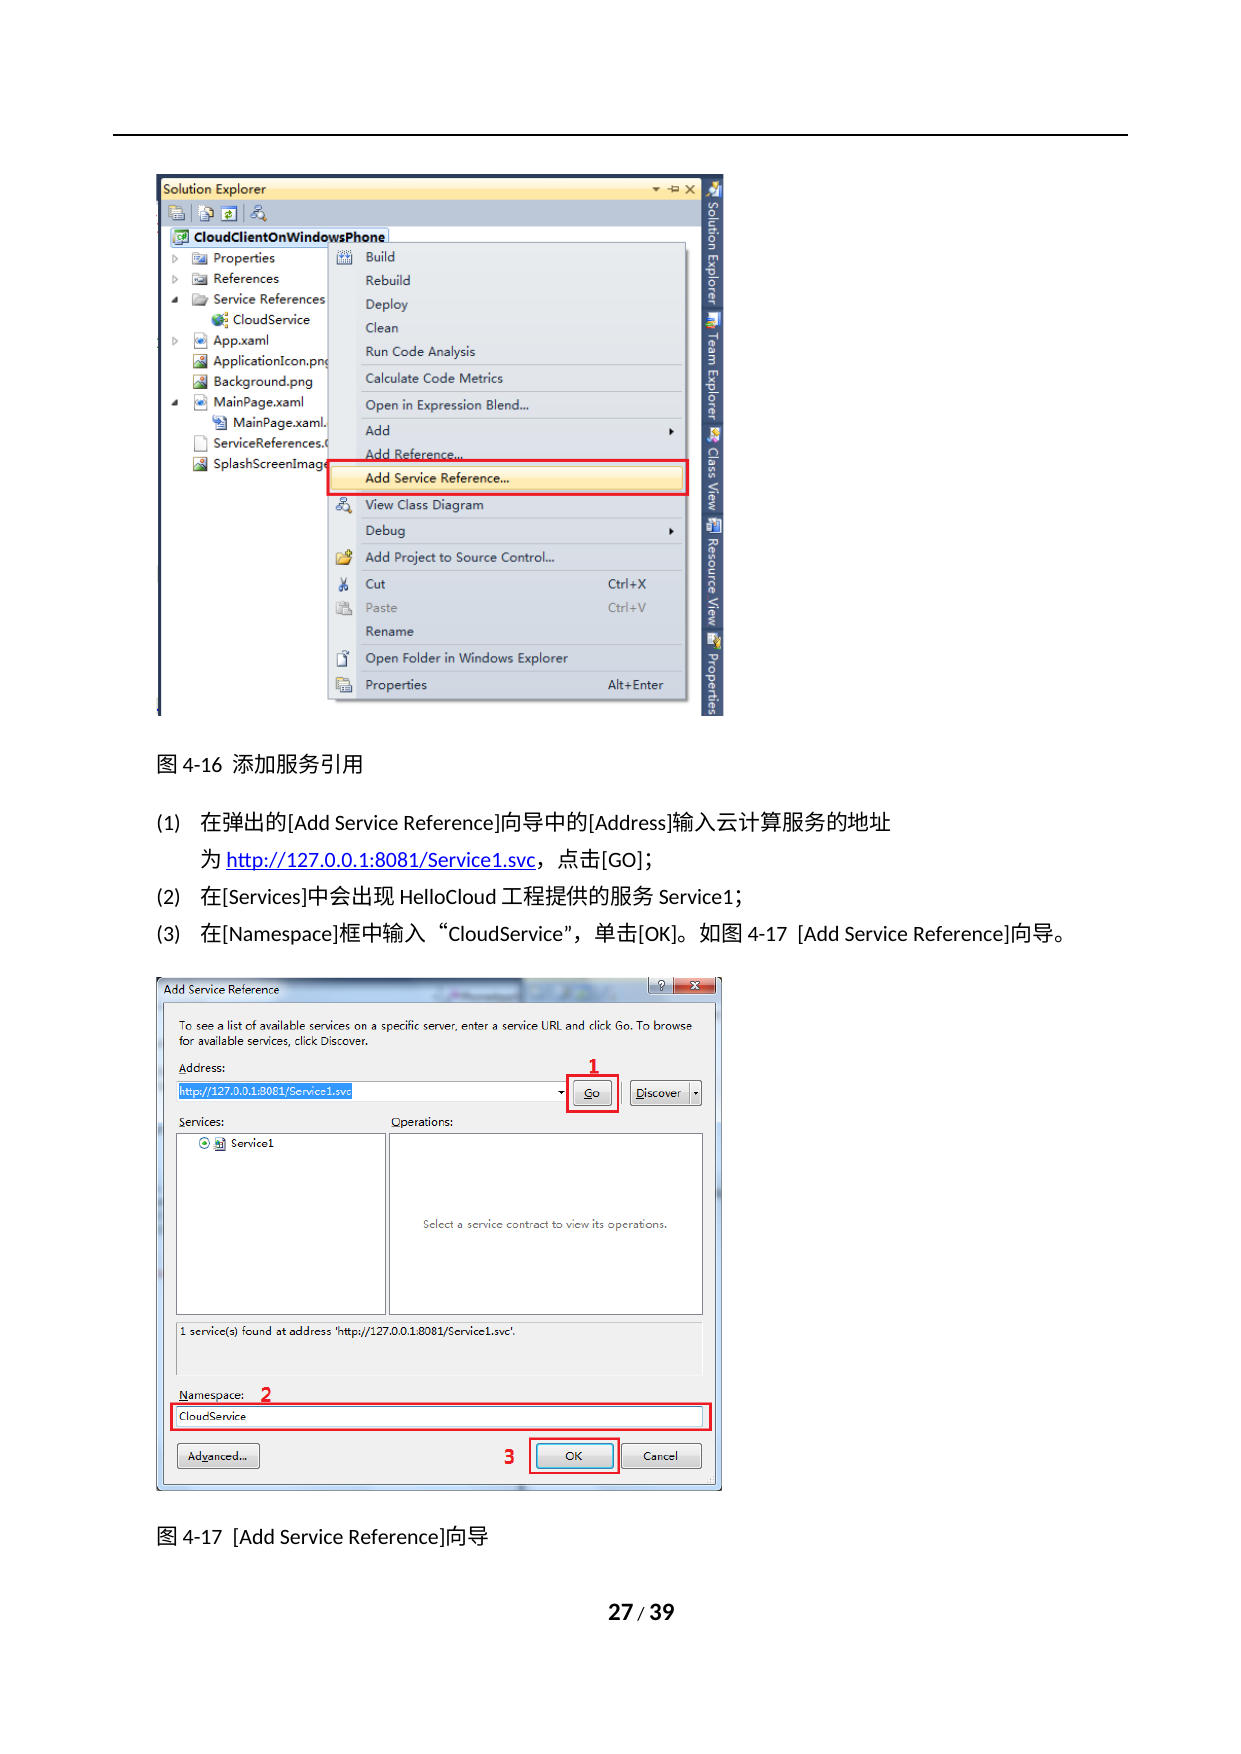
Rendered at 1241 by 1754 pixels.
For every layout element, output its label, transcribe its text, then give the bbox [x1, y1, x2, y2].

text 图4-16 添加服务引用 [112, 746, 1128, 779]
list 在弹出的[Add Service Reference]向导中的[Address]输入云计算服务的地址为http://127.0.0.1:8081/Service1.svc，点击[GO]； [156, 804, 1128, 874]
text 图4-17 [Add Service Reference]向导 [112, 1519, 1128, 1551]
picture [156, 174, 724, 716]
picture [156, 977, 722, 1491]
list 在[Namespace]框中输入“CloudService”，单击[OK]。如图4-17 [Add Service Reference]向导。 [156, 916, 1128, 948]
list 在[Services]中会出现HelloCloud工程提供的服务Service1； [156, 879, 1128, 911]
